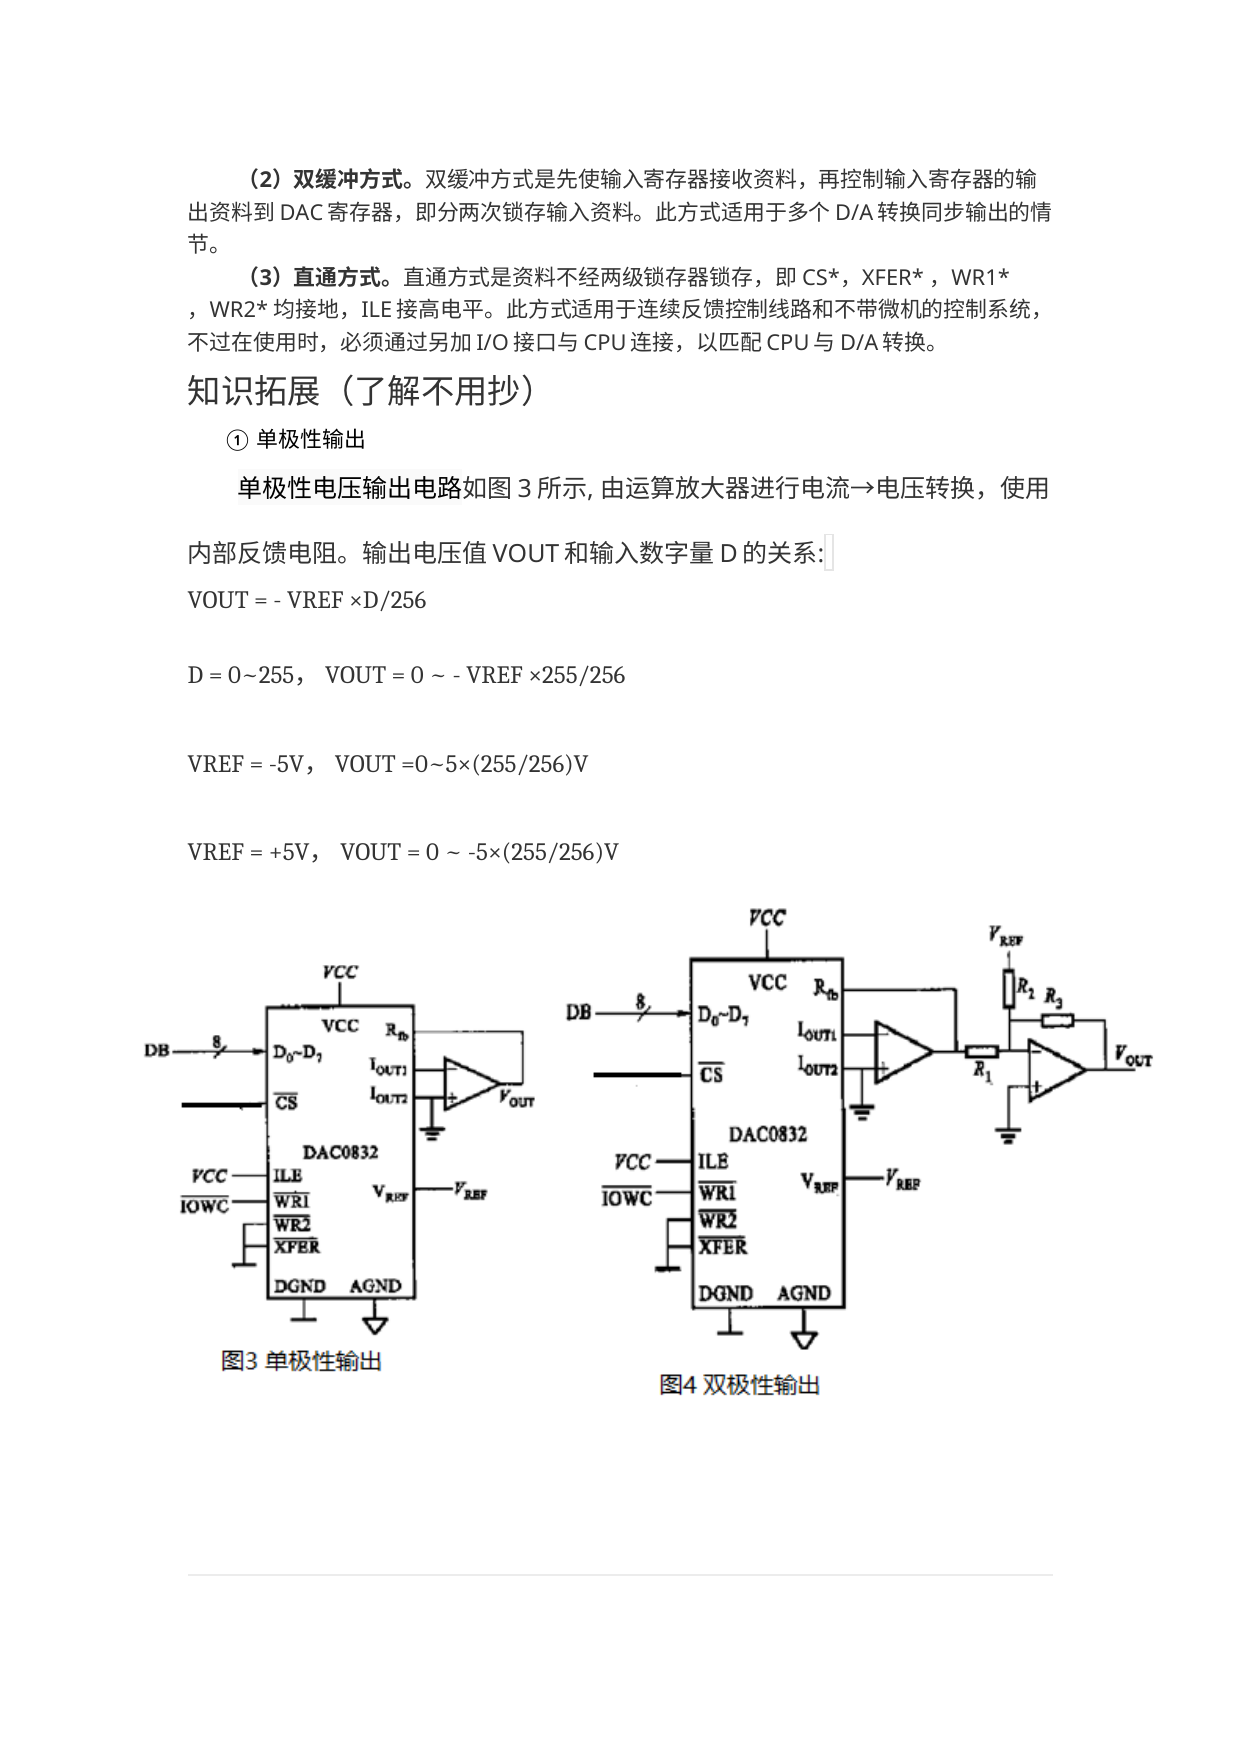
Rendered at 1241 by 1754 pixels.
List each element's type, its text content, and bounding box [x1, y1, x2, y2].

picture [561, 907, 1175, 1403]
text （2）双缓冲方式。双缓冲方式是先使输入寄存器接收资料，再控制输入寄存器的输出资料到DAC寄存器，即分两次锁存输入资料。此方式适用于多个D/A转换同步输出的情节。 [187, 162, 1053, 259]
text 单极性电压输出电路如图3所示, 由运算放大器进行电流→电压转换，使用内部反馈电阻。输出电压值VOUT和输入数字量D的关系: [187, 454, 1053, 584]
text D = 0~255， VOUT = 0 ~ - VREF ×255/256 [187, 640, 1053, 705]
text （3）直通方式。直通方式是资料不经两级锁存器锁存，即 CS*，XFER* ，WR1* ，WR2* 均接地，ILE接高电平。此方式适用于连续反馈控制线路和不带微机的控制系统，不过在使用时，必须通过另加I/O接口与CPU连接，以匹配CPU与D/A转换。 [187, 259, 1053, 357]
text 知识拓展（了解不用抄） [187, 357, 1053, 422]
picture [135, 965, 549, 1376]
text VREF = +5V， VOUT = 0 ~ -5×(255/256)V [187, 817, 1053, 882]
text VREF = -5V， VOUT =0~5×(255/256)V [187, 729, 1053, 794]
text VOUT = - VREF ×D/256 [187, 584, 1053, 617]
text ①单极性输出 [187, 422, 1053, 454]
